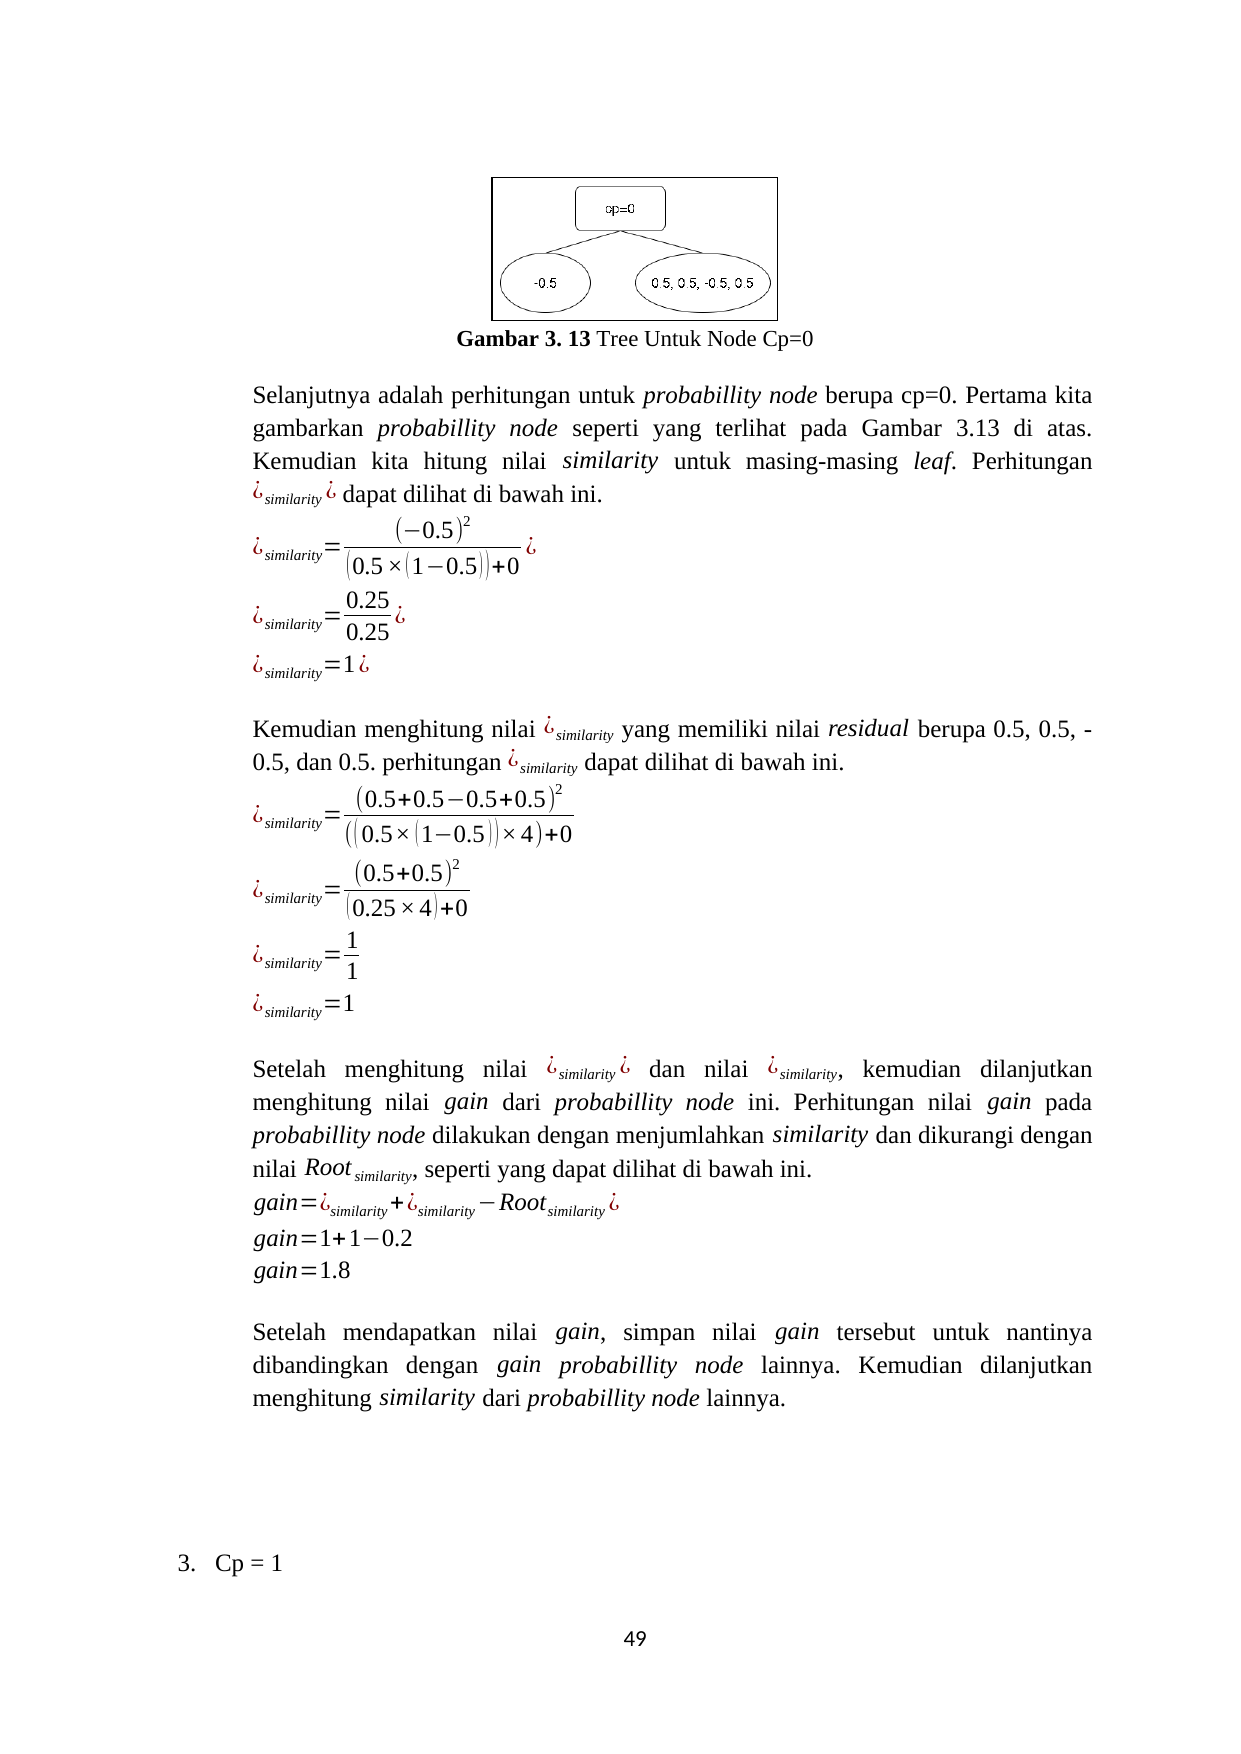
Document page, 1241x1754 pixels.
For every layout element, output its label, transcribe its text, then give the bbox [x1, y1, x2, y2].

text Gambar 3. 13 Tree Untuk Node Cp=0 [177, 325, 1092, 351]
list Setelah mendapatkan nilai , simpan nilai tersebut untuk nantinya dibandingkan dengan probabillity node lainnya. Kemudian dilanjutkan menghitung dari probabillity node lainnya. [252, 1317, 1092, 1412]
list Kemudian menghitung nilai yang memiliki nilai berupa 0.5, 0.5, -0.5, dan 0.5. perhitungan dapat dilihat di bawah ini. [252, 714, 1092, 776]
list Selanjutnya adalah perhitungan untuk probabillity node berupa cp=0. Pertama kita gambarkan probabillity node seperti yang terlihat pada Gambar 3.13 di atas. Kemudian kita hitung nilai untuk masing-masing leaf. Perhitungan dapat dilihat di bawah ini. [252, 380, 1092, 508]
picture [493, 178, 777, 320]
list Setelah menghitung nilai dan nilai , kemudian dilanjutkan menghitung nilai dari probabillity node ini. Perhitungan nilai pada probabillity node dilakukan dengan menjumlahkan dan dikurangi dengan nilai , seperti yang dapat dilihat di bawah ini. [252, 1054, 1092, 1184]
list Cp = 1 [177, 1548, 1092, 1577]
